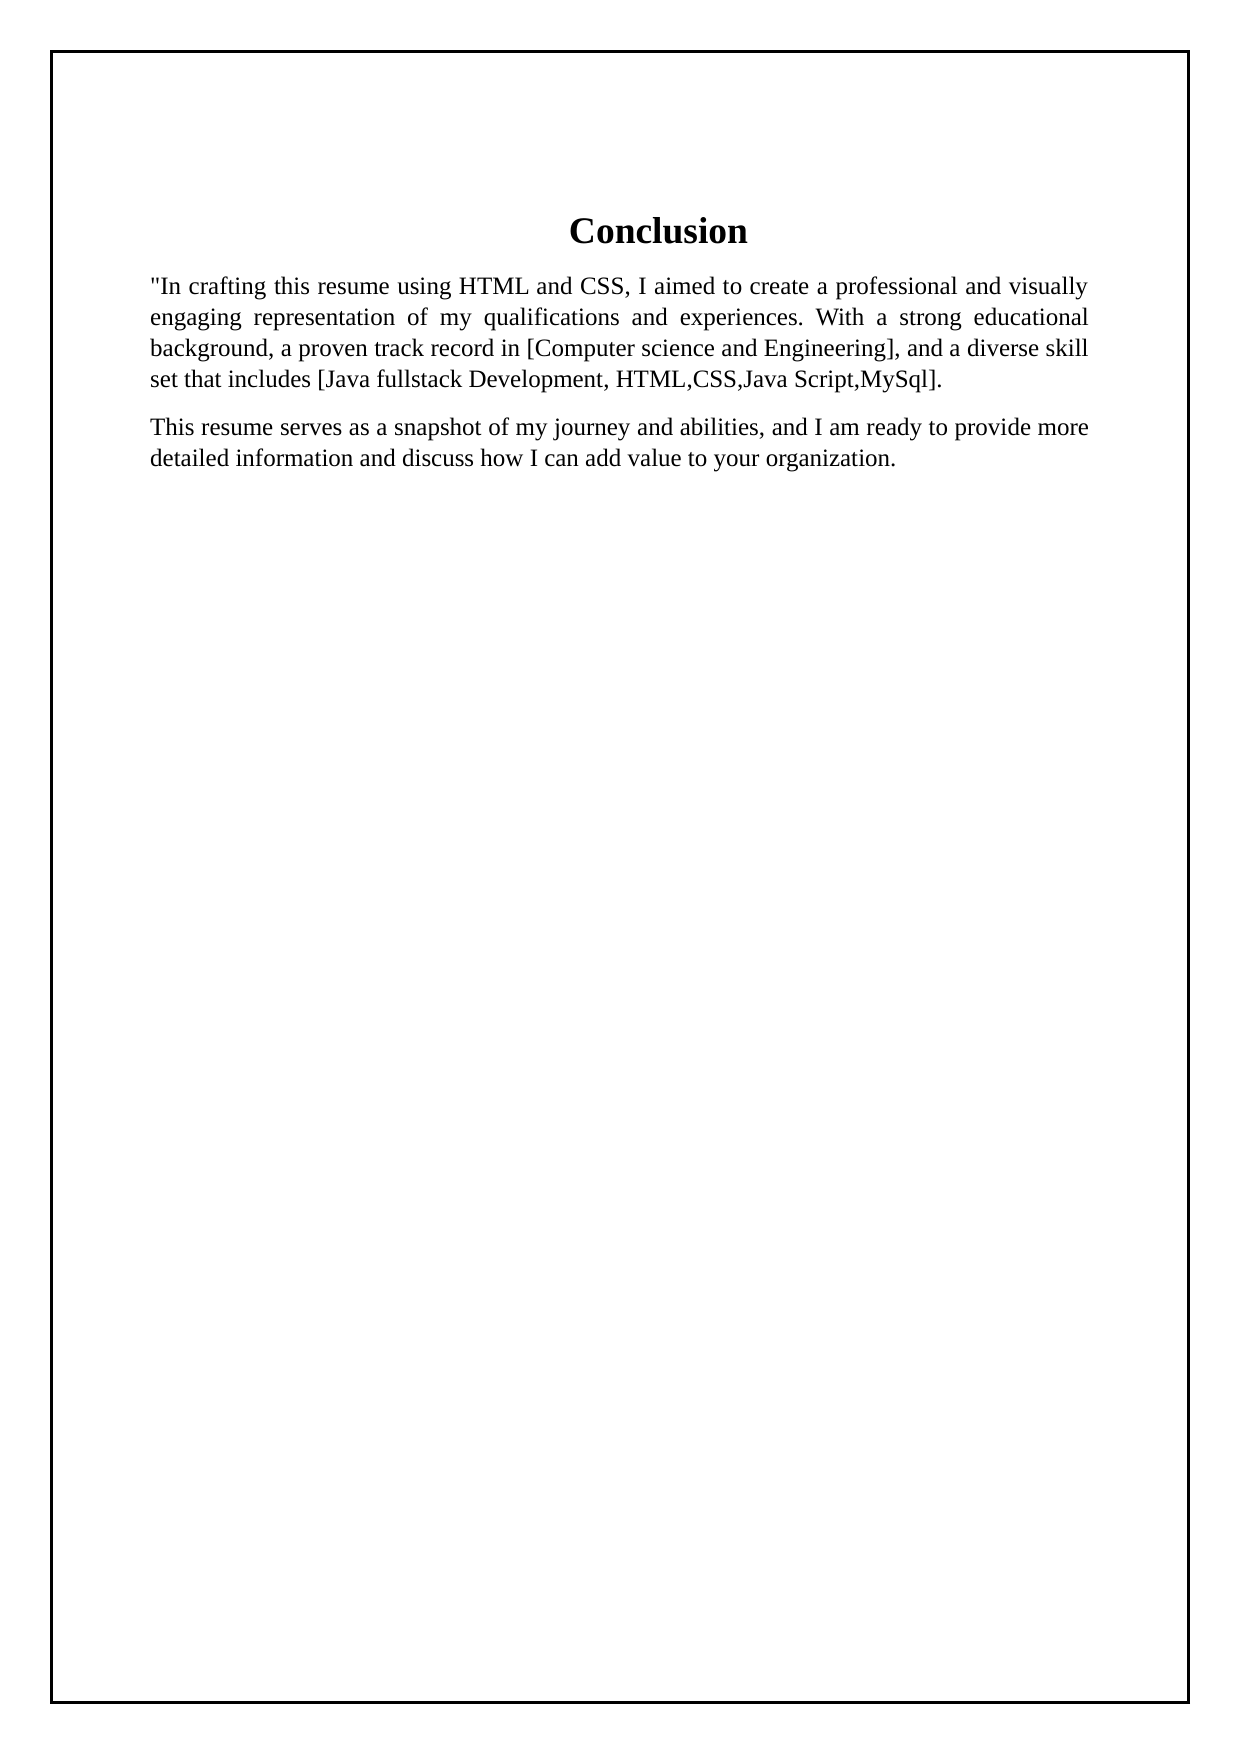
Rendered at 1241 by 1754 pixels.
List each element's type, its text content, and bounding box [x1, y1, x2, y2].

text This resume serves as a snapshot of my journey and abilities, and I am ready to provide more detailed information and discuss how I can add value to your organization. [150, 412, 1090, 472]
text "In crafting this resume using HTML and CSS, I aimed to create a professional and visually engaging representation of my qualifications and experiences. With a strong educational background, a proven track record in [Computer science and Engineering], and a diverse skill set that includes [Java fullstack Development, HTML,CSS,Java Script,MySql]. [150, 271, 1090, 393]
text Conclusion [150, 208, 1090, 251]
